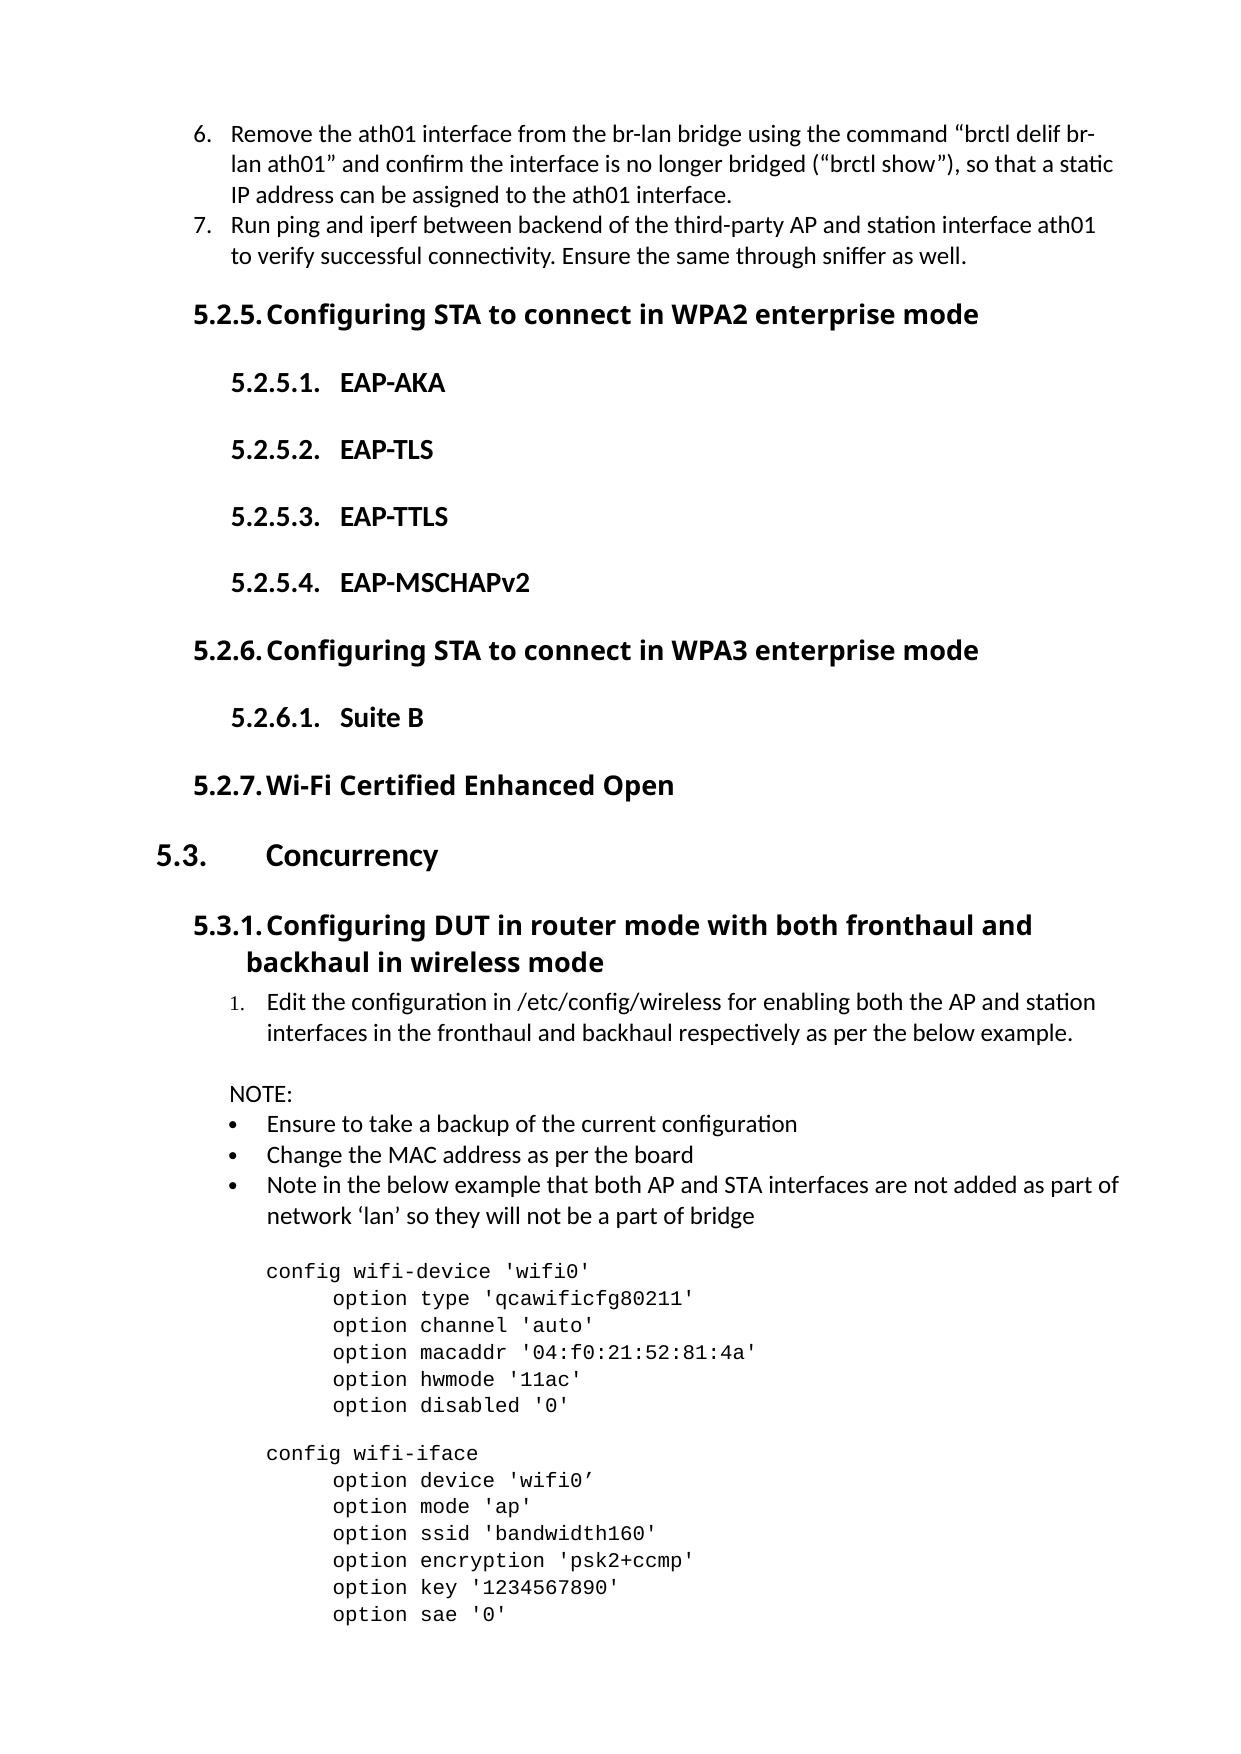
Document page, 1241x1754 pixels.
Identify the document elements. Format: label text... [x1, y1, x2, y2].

subtitle EAP-MSCHAPv2 [231, 564, 1122, 600]
subtitle Configuring DUT in router mode with both fronthaul and backhaul in wireless mode [193, 906, 1122, 980]
list Ensure to take a backup of the current configuration [229, 1108, 1122, 1139]
text option ssid 'bandwidth160' [266, 1520, 1122, 1547]
text option sae '0' [266, 1601, 1122, 1628]
subtitle EAP-TLS [231, 431, 1122, 466]
text option device 'wifi0’ [266, 1466, 1122, 1493]
list Run ping and iperf between backend of the third-party AP and station interface ath01 to verify successful connectivity. Ensure the same through sniffer as well. [193, 210, 1122, 271]
text NOTE: [229, 1078, 1122, 1108]
text option macaddr '04:f0:21:52:81:4a' [266, 1338, 1122, 1365]
text option channel 'auto' [266, 1312, 1122, 1338]
list Remove the ath01 interface from the br-lan bridge using the command “brctl delif br-lan ath01” and confirm the interface is no longer bridged (“brctl show”), so that a static IP address can be assigned to the ath01 interface. [193, 118, 1122, 210]
subtitle EAP-TTLS [231, 498, 1122, 533]
subtitle Wi-Fi Certified Enhanced Open [193, 766, 1122, 803]
text option key '1234567890' [266, 1574, 1122, 1601]
subtitle Concurrency [156, 834, 1122, 875]
subtitle Suite B [231, 699, 1122, 735]
list Change the MAC address as per the board [229, 1139, 1122, 1169]
text option hwmode '11ac' [266, 1365, 1122, 1392]
subtitle Configuring STA to connect in WPA3 enterprise mode [193, 631, 1122, 668]
text option encryption 'psk2+ccmp' [266, 1547, 1122, 1574]
subtitle Configuring STA to connect in WPA2 enterprise mode [193, 296, 1122, 333]
list Edit the configuration in /etc/config/wireless for enabling both the AP and station interfaces in the fronthaul and backhaul respectively as per the below example. [229, 986, 1122, 1047]
text config wifi-iface [266, 1443, 1122, 1466]
subtitle EAP-AKA [231, 364, 1122, 399]
text option mode 'ap' [266, 1493, 1122, 1520]
text option disabled '0' [266, 1392, 1122, 1419]
list Note in the below example that both AP and STA interfaces are not added as part of network ‘lan’ so they will not be a part of bridge [229, 1169, 1122, 1231]
text option type 'qcawificfg80211' [266, 1285, 1122, 1312]
text config wifi-device 'wifi0' [266, 1261, 1122, 1285]
